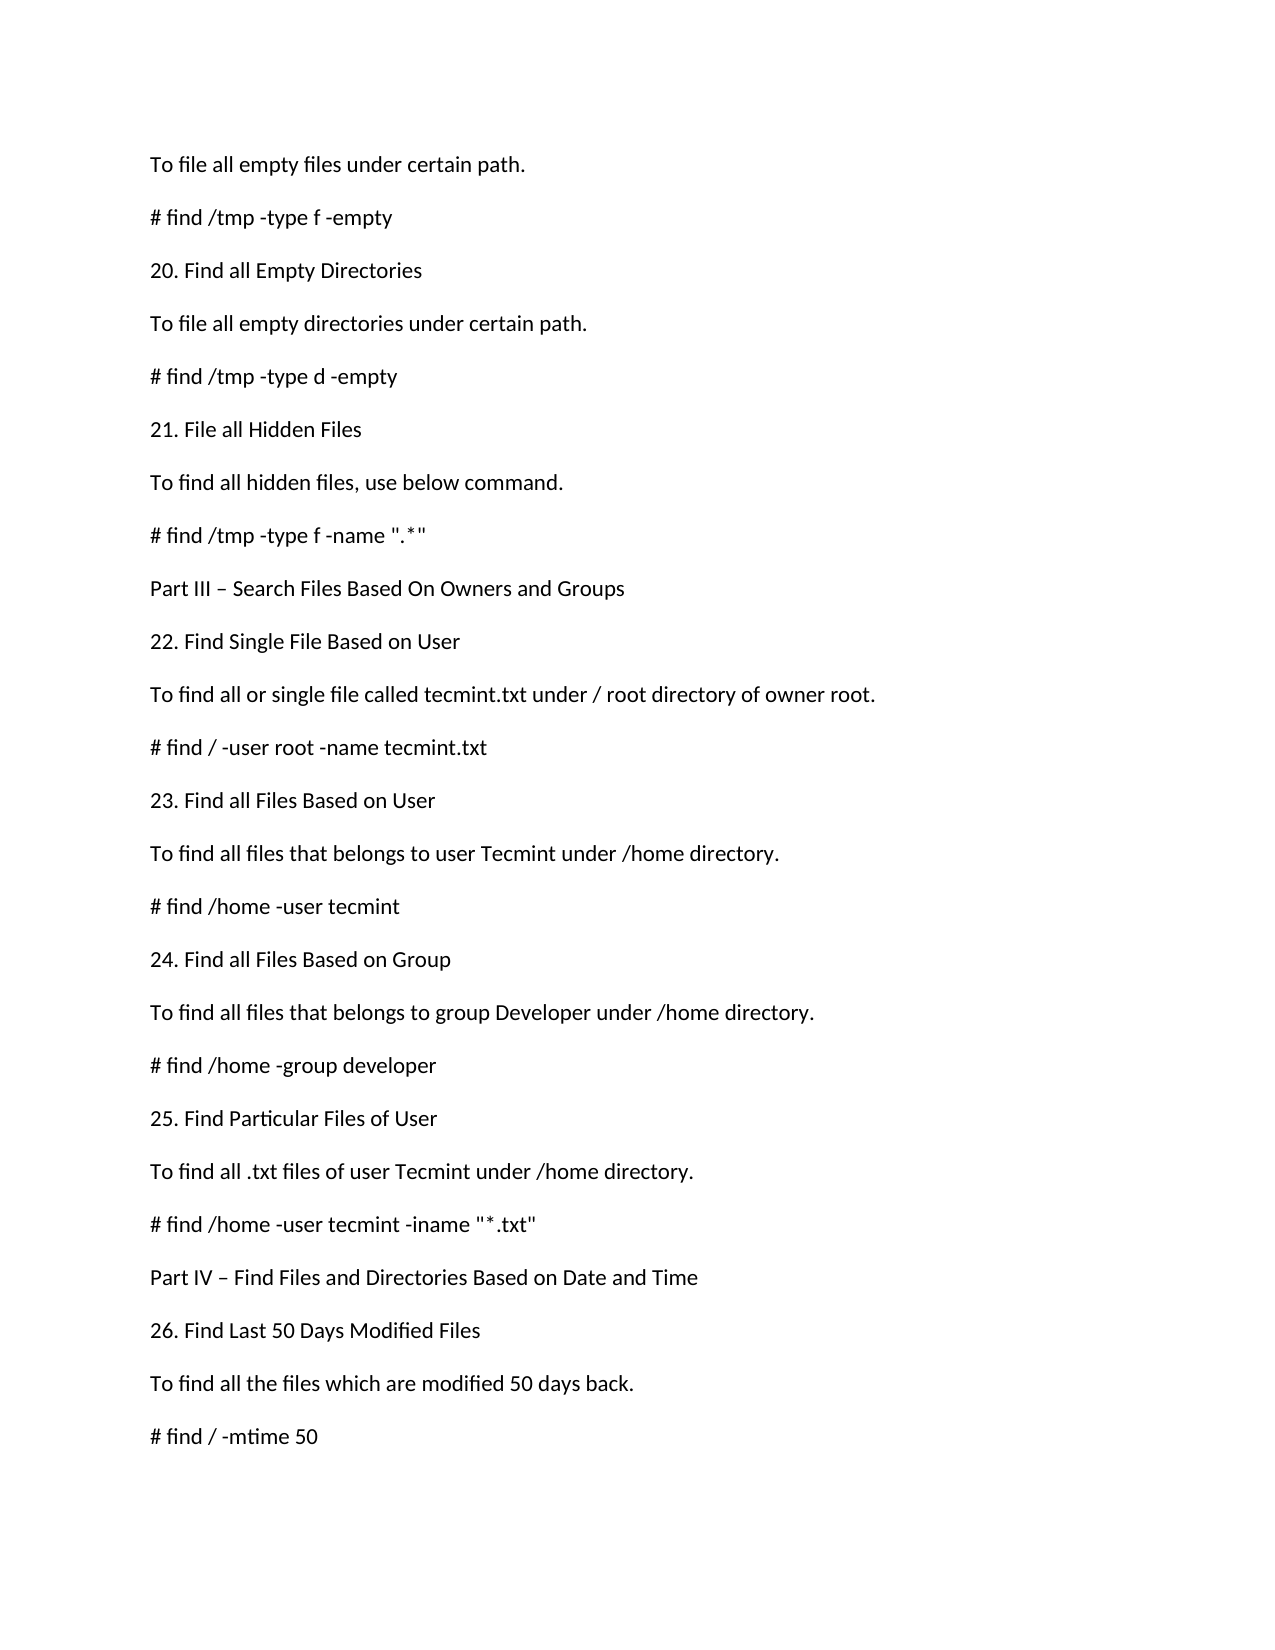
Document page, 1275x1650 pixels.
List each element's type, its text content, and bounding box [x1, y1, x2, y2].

text To file all empty files under certain path. [150, 150, 1125, 178]
text 26. Find Last 50 Days Modified Files [150, 1316, 1125, 1344]
text To find all files that belongs to user Tecmint under /home directory. [150, 839, 1125, 867]
text 25. Find Particular Files of User [150, 1104, 1125, 1132]
text # find /tmp -type f -name ".*" [150, 521, 1125, 549]
text # find / -mtime 50 [150, 1422, 1125, 1451]
text # find /home -group developer [150, 1051, 1125, 1079]
text # find /tmp -type f -empty [150, 203, 1125, 231]
text To find all the files which are modified 50 days back. [150, 1369, 1125, 1397]
text To find all .txt files of user Tecmint under /home directory. [150, 1157, 1125, 1185]
text To find all or single file called tecmint.txt under / root directory of owner root. [150, 680, 1125, 708]
text # find / -user root -name tecmint.txt [150, 733, 1125, 761]
text 22. Find Single File Based on User [150, 627, 1125, 655]
text To file all empty directories under certain path. [150, 309, 1125, 337]
text 24. Find all Files Based on Group [150, 945, 1125, 973]
text To find all hidden files, use below command. [150, 468, 1125, 496]
text 23. Find all Files Based on User [150, 786, 1125, 814]
text Part III – Search Files Based On Owners and Groups [150, 574, 1125, 602]
text 21. File all Hidden Files [150, 415, 1125, 443]
text Part IV – Find Files and Directories Based on Date and Time [150, 1263, 1125, 1291]
text To find all files that belongs to group Developer under /home directory. [150, 998, 1125, 1026]
text # find /home -user tecmint [150, 892, 1125, 920]
text # find /tmp -type d -empty [150, 362, 1125, 390]
text 20. Find all Empty Directories [150, 256, 1125, 284]
text # find /home -user tecmint -iname "*.txt" [150, 1210, 1125, 1238]
